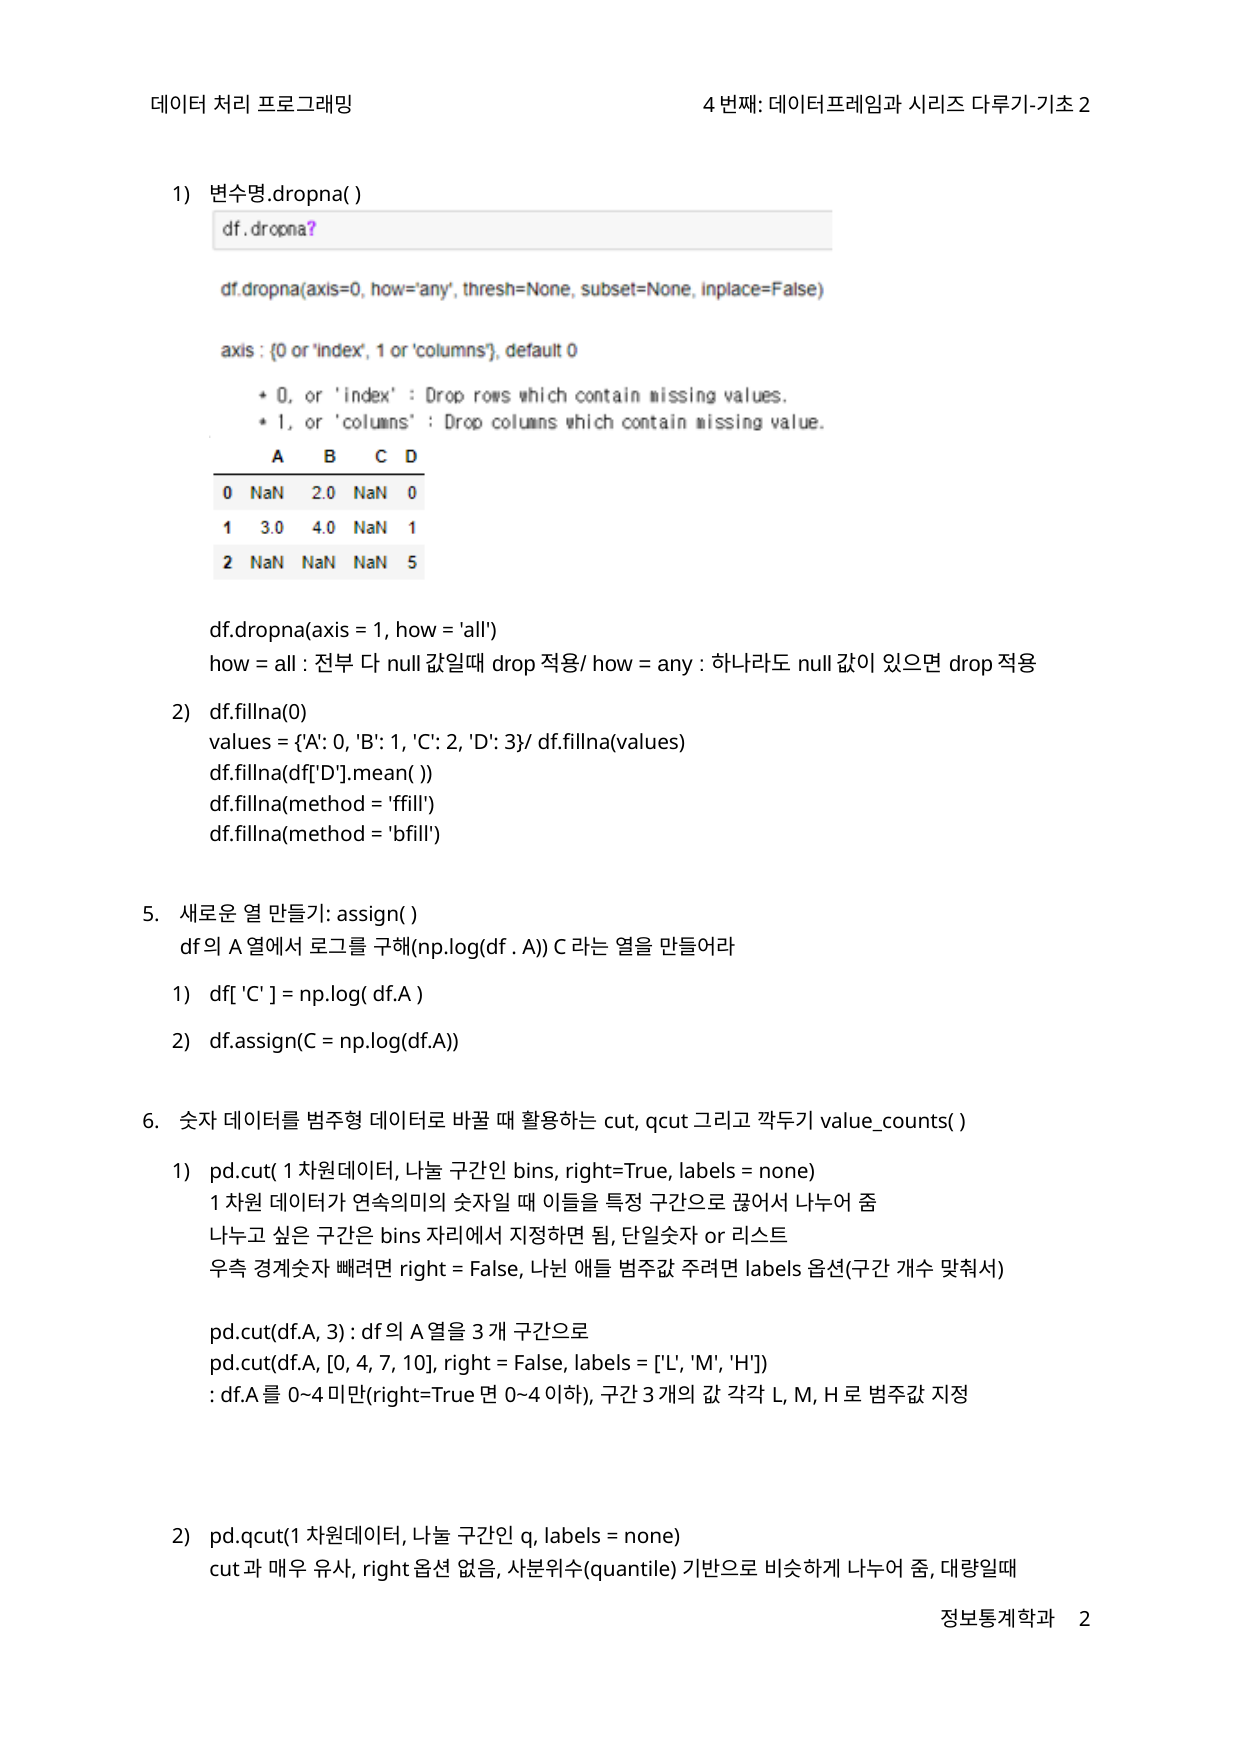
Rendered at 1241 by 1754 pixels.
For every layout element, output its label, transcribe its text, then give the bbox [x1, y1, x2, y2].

list pd.cut( 1차원데이터, 나눌 구간인 bins, right=True, labels = none) 1차원 데이터가 연속의미의 숫자일 때 이들을 특정 구간으로 끊어서 나누어 줌 나누고 싶은 구간은 bins 자리에서 지정하면 됨, 단일숫자 or 리스트 우측 경계숫자 빼려면 right = False, 나뉜 애들 범주값 주려면 labels 옵션(구간 개수 맞춰서) pd.cut(df.A, 3) : df의 A열을 3개 구간으로 pd.cut(df.A, [0, 4, 7, 10], right = False, labels = ['L', 'M', 'H']) : df.A를 0~4미만(right=True면 0~4이하), 구간3개의 값 각각 L, M, H로 범주값 지정 [172, 1154, 1090, 1501]
picture [209, 440, 428, 583]
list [172, 1520, 1090, 1583]
picture [209, 209, 833, 438]
list 새로운 열 만들기: assign( ) df의 A열에서 로그를 구해(np.log(df . A)) C라는 열을 만들어라 [142, 897, 1090, 960]
list df.assign(C = np.log(df.A)) [172, 1027, 1090, 1086]
list df.fillna(0) values = {'A': 0, 'B': 1, 'C': 2, 'D': 3}/ df.fillna(values) df.fillna(df['D'].mean( )) df.fillna(method = 'ffill') df.fillna(method = 'bfill') [172, 697, 1090, 878]
list 숫자 데이터를 범주형 데이터로 바꿀 때 활용하는 cut, qcut 그리고 깍두기 value_counts( ) [142, 1104, 1090, 1135]
list df[ 'C' ] = np.log( df.A ) [172, 979, 1090, 1008]
